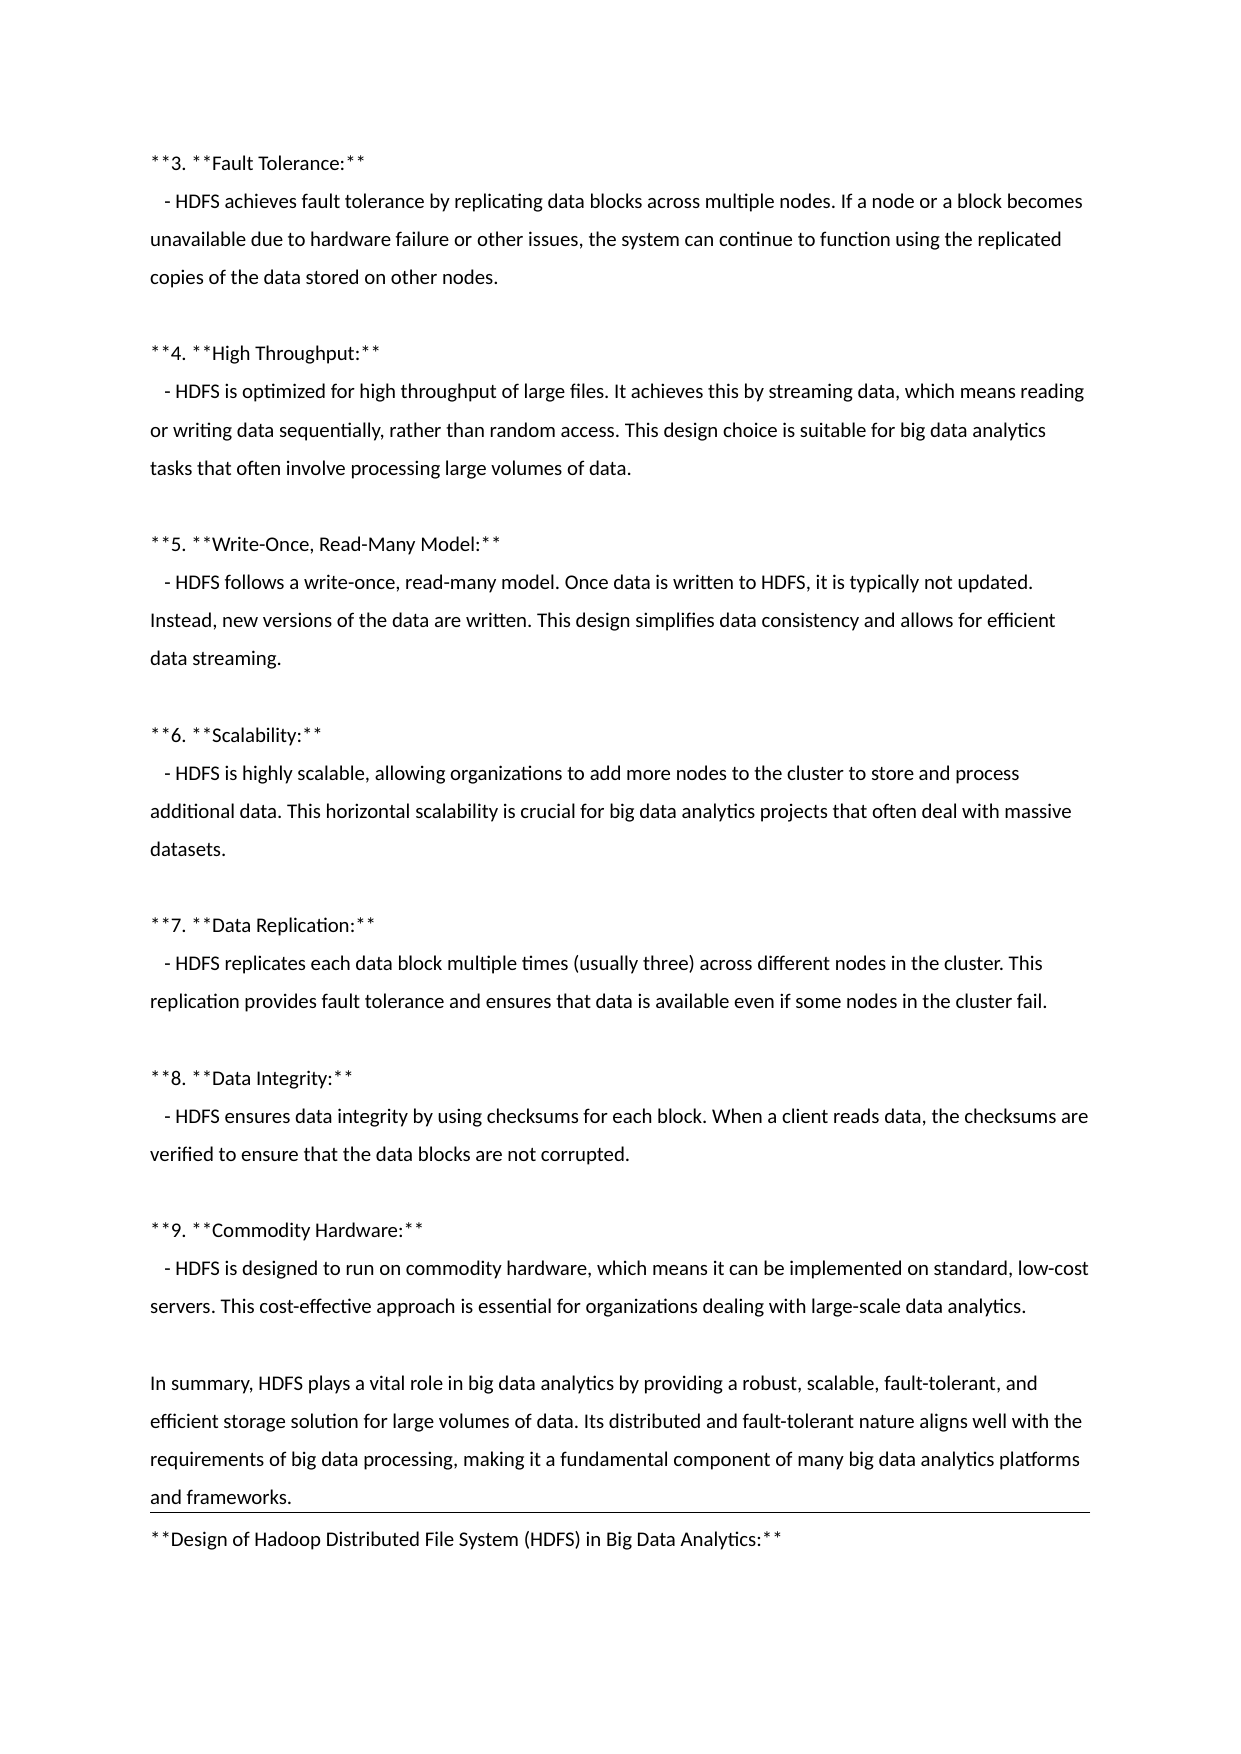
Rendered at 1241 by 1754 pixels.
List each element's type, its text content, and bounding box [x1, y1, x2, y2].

text - HDFS is optimized for high throughput of large files. It achieves this by streaming data, which means reading or writing data sequentially, rather than random access. This design choice is suitable for big data analytics tasks that often involve processing large volumes of data. [150, 379, 1090, 480]
text - HDFS replicates each data block multiple times (usually three) across different nodes in the cluster. This replication provides fault tolerance and ensures that data is available even if some nodes in the cluster fail. [150, 951, 1090, 1014]
text **Design of Hadoop Distributed File System (HDFS) in Big Data Analytics:** [150, 1526, 1090, 1552]
text - HDFS is designed to run on commodity hardware, which means it can be implemented on standard, low-cost servers. This cost-effective approach is essential for organizations dealing with large-scale data analytics. [150, 1256, 1090, 1319]
text **5. **Write-Once, Read-Many Model:** [150, 531, 1090, 557]
text **8. **Data Integrity:** [150, 1065, 1090, 1090]
text - HDFS follows a write-once, read-many model. Once data is written to HDFS, it is typically not updated. Instead, new versions of the data are written. This design simplifies data consistency and allows for efficient data streaming. [150, 569, 1090, 671]
text **9. **Commodity Hardware:** [150, 1217, 1090, 1243]
text - HDFS achieves fault tolerance by replicating data blocks across multiple nodes. If a node or a block becomes unavailable due to hardware failure or other issues, the system can continue to function using the replicated copies of the data stored on other nodes. [150, 188, 1090, 290]
text **3. **Fault Tolerance:** [150, 150, 1090, 175]
text **4. **High Throughput:** [150, 341, 1090, 366]
text **7. **Data Replication:** [150, 912, 1090, 938]
text - HDFS ensures data integrity by using checksums for each block. When a client reads data, the checksums are verified to ensure that the data blocks are not corrupted. [150, 1103, 1090, 1167]
text In summary, HDFS plays a vital role in big data analytics by providing a robust, scalable, fault-tolerant, and efficient storage solution for large volumes of data. Its distributed and fault-tolerant nature aligns well with the requirements of big data processing, making it a fundamental component of many big data analytics platforms and frameworks. [150, 1370, 1090, 1512]
text - HDFS is highly scalable, allowing organizations to add more nodes to the cluster to store and process additional data. This horizontal scalability is crucial for big data analytics projects that often deal with massive datasets. [150, 760, 1090, 862]
text **6. **Scalability:** [150, 722, 1090, 747]
